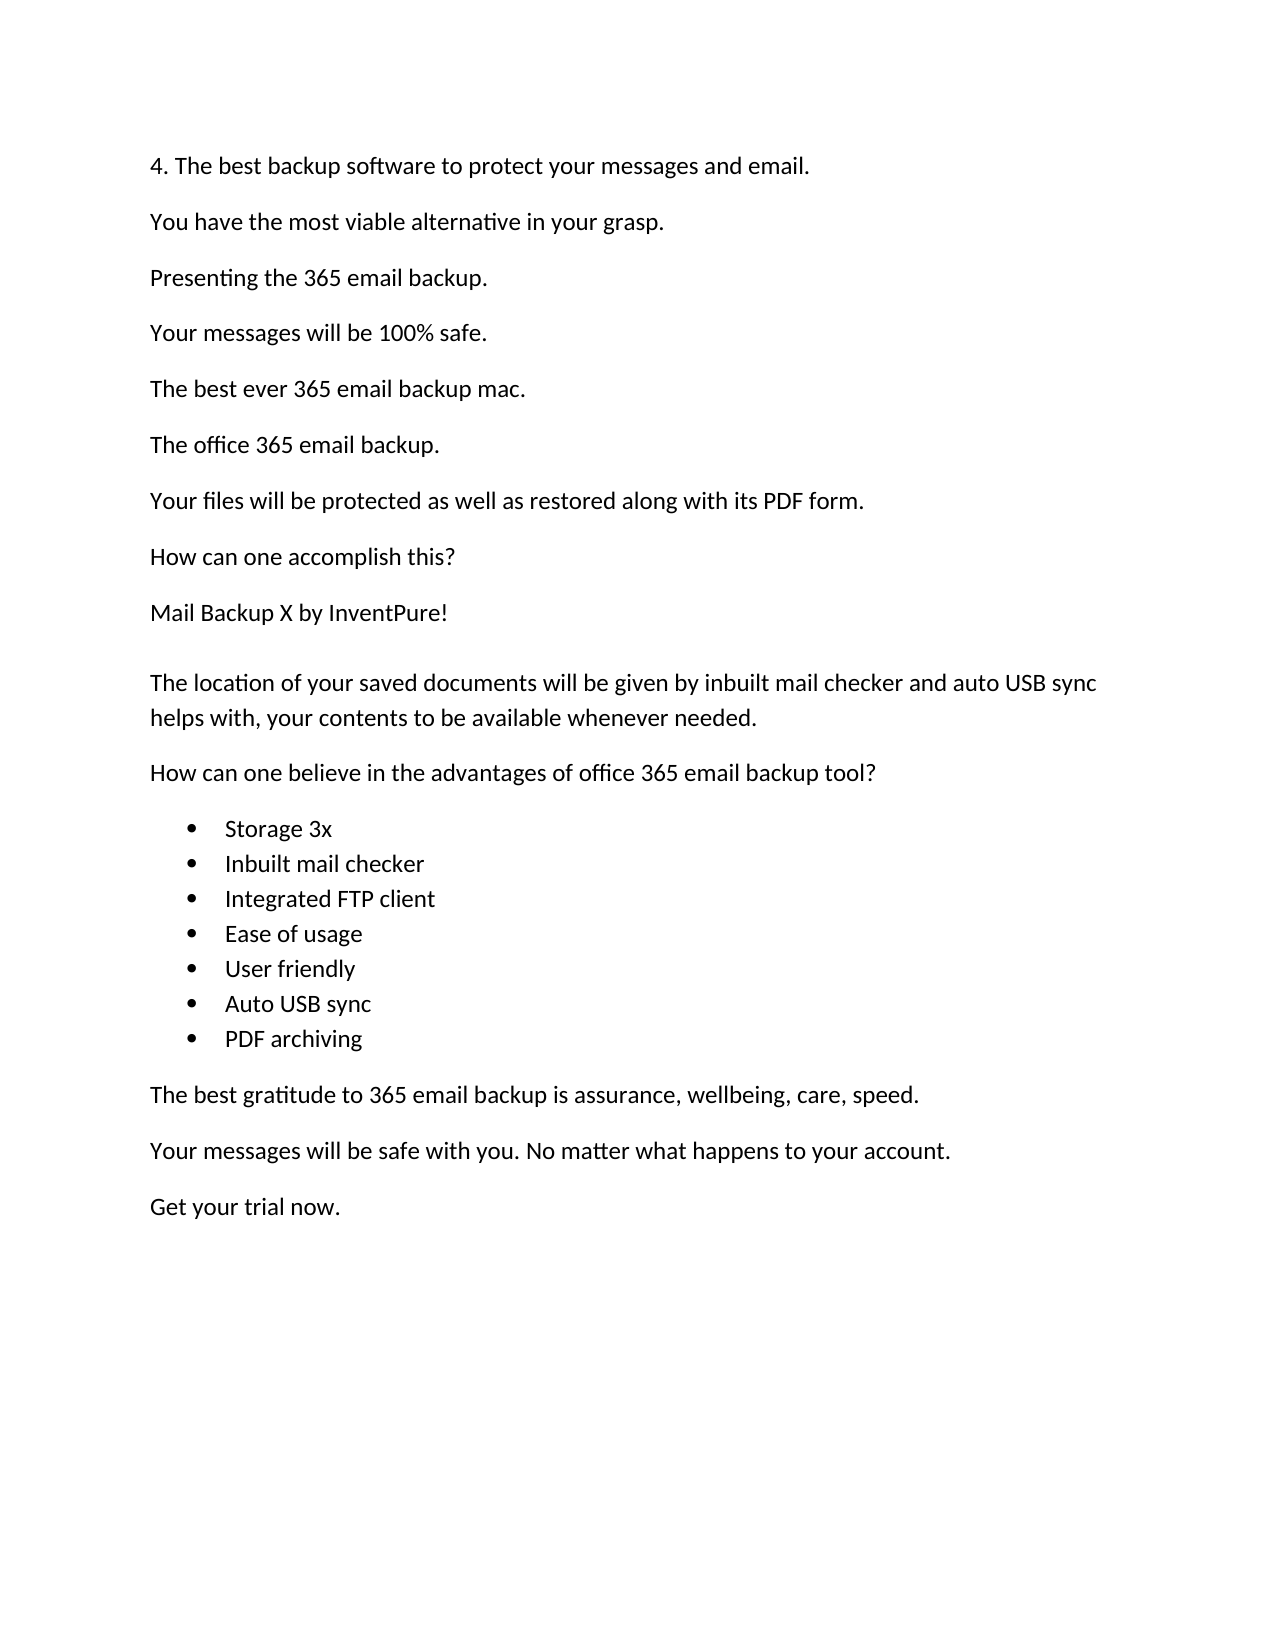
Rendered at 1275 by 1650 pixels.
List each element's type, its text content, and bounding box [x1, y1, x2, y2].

text Your files will be protected as well as restored along with its PDF form. [150, 485, 1125, 516]
text Your messages will be safe with you. No matter what happens to your account. [150, 1135, 1125, 1166]
text Get your trial now. [150, 1191, 1125, 1221]
text The best gratitude to 365 email backup is assurance, wellbeing, care, speed. [150, 1079, 1125, 1110]
text 4. The best backup software to protect your messages and email. [150, 150, 1125, 181]
list PDF archiving [187, 1023, 1125, 1054]
list Inbuilt mail checker [187, 848, 1125, 879]
text How can one believe in the advantages of office 365 email backup tool? [150, 757, 1125, 788]
list Storage 3x [187, 813, 1125, 844]
text Mail Backup X by InventPure! [150, 597, 1125, 627]
text The location of your saved documents will be given by inbuilt mail checker and auto USB sync helps with, your contents to be available whenever needed. [150, 667, 1125, 732]
list Auto USB sync [187, 988, 1125, 1019]
list Integrated FTP client [187, 883, 1125, 914]
text Your messages will be 100% safe. [150, 317, 1125, 348]
text You have the most viable alternative in your grasp. [150, 206, 1125, 236]
text The office 365 email backup. [150, 429, 1125, 460]
list Ease of usage [187, 918, 1125, 949]
text How can one accomplish this? [150, 541, 1125, 571]
text The best ever 365 email backup mac. [150, 373, 1125, 404]
text Presenting the 365 email backup. [150, 262, 1125, 292]
list User friendly [187, 953, 1125, 984]
